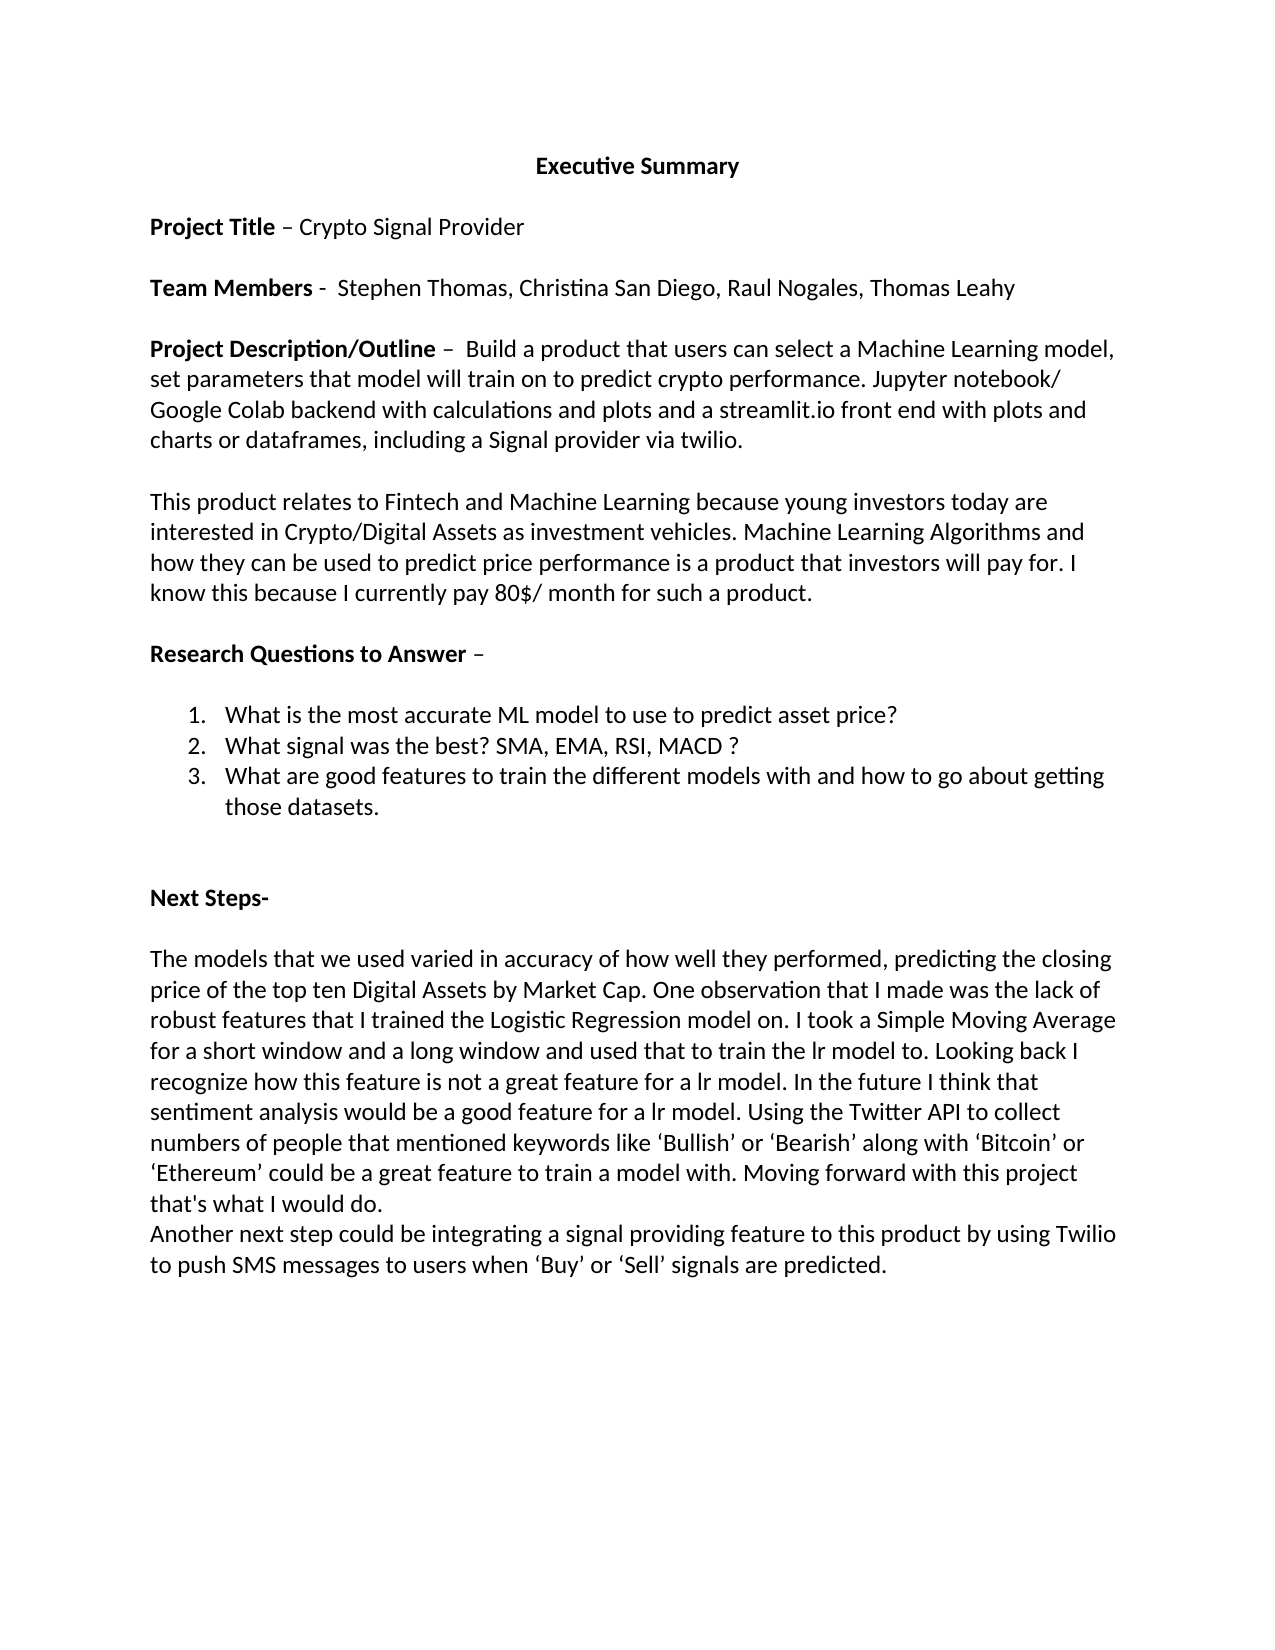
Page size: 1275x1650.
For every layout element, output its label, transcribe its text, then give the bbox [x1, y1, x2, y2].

text Another next step could be integrating a signal providing feature to this product by using Twilio to push SMS messages to users when ‘Buy’ or ‘Sell’ signals are predicted. [150, 1218, 1125, 1279]
text Project Description/Outline – Build a product that users can select a Machine Learning model, set parameters that model will train on to predict crypto performance. Jupyter notebook/ Google Colab backend with calculations and plots and a streamlit.io front end with plots and charts or dataframes, including a Signal provider via twilio. [150, 333, 1125, 455]
text This product relates to Fintech and Machine Learning because young investors today are interested in Crypto/Digital Assets as investment vehicles. Machine Learning Algorithms and how they can be used to predict price performance is a product that investors will pay for. I know this because I currently pay 80$/ month for such a product. [150, 486, 1125, 608]
text Team Members - Stephen Thomas, Christina San Diego, Raul Nogales, Thomas Leahy [150, 272, 1125, 303]
text Next Steps- [150, 882, 1125, 913]
text The models that we used varied in accuracy of how well they performed, predicting the closing price of the top ten Digital Assets by Market Cap. One observation that I made was the lack of robust features that I trained the Logistic Regression model on. I took a Simple Moving Average for a short window and a long window and used that to train the lr model to. Looking back I recognize how this feature is not a great feature for a lr model. In the future I think that sentiment analysis would be a good feature for a lr model. Using the Twitter API to collect numbers of people that mentioned keywords like ‘Bullish’ or ‘Bearish’ along with ‘Bitcoin’ or ‘Ethereum’ could be a great feature to train a model with. Moving forward with this project that's what I would do. [150, 943, 1125, 1218]
text Project Title – Crypto Signal Provider [150, 211, 1125, 242]
list What is the most accurate ML model to use to predict asset price? [187, 699, 1125, 730]
text Executive Summary [150, 150, 1125, 181]
text Research Questions to Answer – [150, 638, 1125, 669]
list What signal was the best? SMA, EMA, RSI, MACD ? [187, 730, 1125, 760]
list What are good features to train the different models with and how to go about getting those datasets. [187, 760, 1125, 821]
